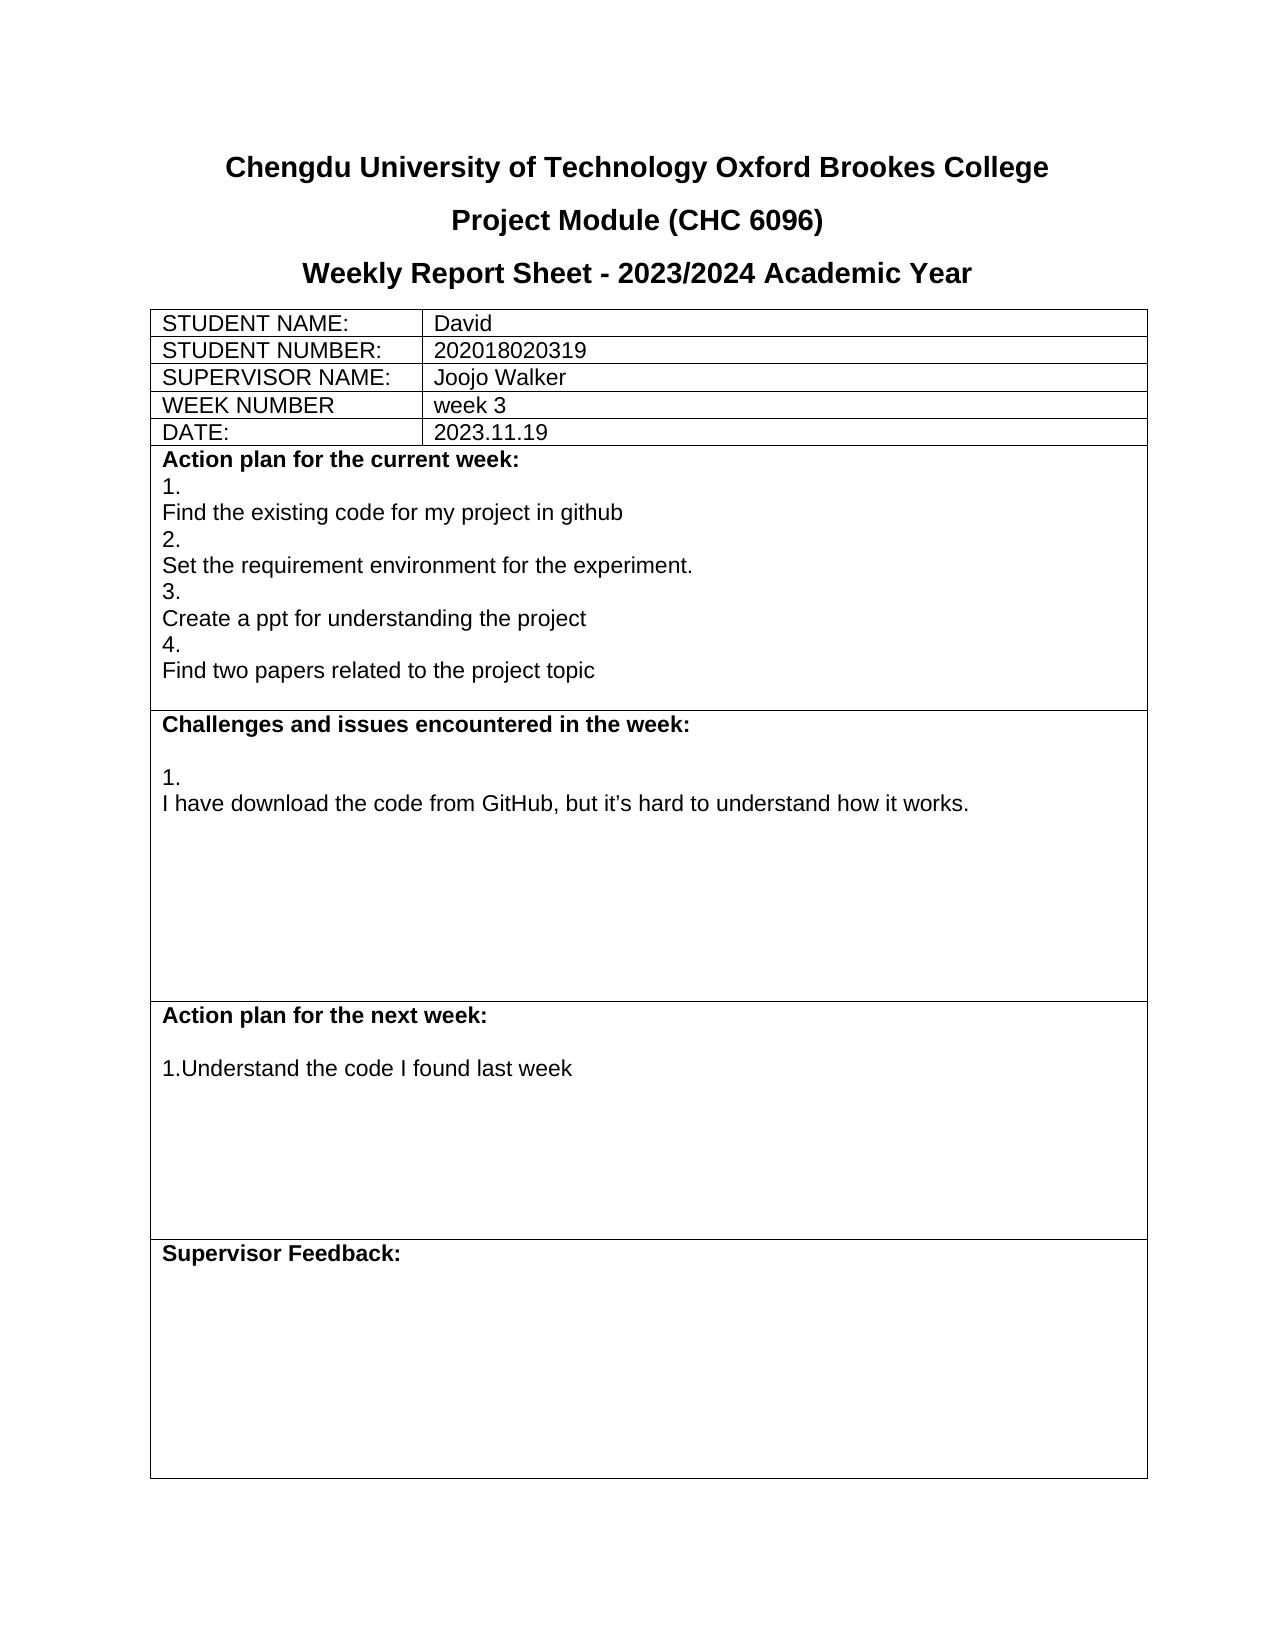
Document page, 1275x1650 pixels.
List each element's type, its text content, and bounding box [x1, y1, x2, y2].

table_cell Challenges and issues encountered in the week: 1. I have download the code from GitHub, but it’s hard to understand how it works. [151, 711, 1147, 1001]
table_cell DATE: [151, 419, 422, 445]
table_header STUDENT NAME: [151, 310, 422, 336]
table_cell Action plan for the next week: 1.Understand the code I found last week [151, 1002, 1147, 1239]
table_cell STUDENT NUMBER: [151, 337, 422, 363]
text Project Module (CHC 6096) [150, 203, 1125, 236]
table_cell Action plan for the current week: 1. Find the existing code for my project in github 2. Set the requirement environment for the experiment. 3. Create a ppt for understanding the project 4. Find two papers related to the project topic [151, 446, 1147, 710]
table_cell Supervisor Feedback: [151, 1240, 1147, 1477]
table_cell 202018020319 [423, 337, 1147, 363]
text Weekly Report Sheet - 2023/2024 Academic Year [150, 256, 1125, 289]
table_cell Joojo Walker [423, 364, 1147, 391]
table_header David [423, 310, 1147, 336]
table_cell SUPERVISOR NAME: [151, 364, 422, 391]
table_cell week 3 [423, 392, 1147, 418]
text Chengdu University of Technology Oxford Brookes College [150, 150, 1125, 183]
table_cell 2023.11.19 [423, 419, 1147, 445]
table_cell WEEK NUMBER [151, 392, 422, 418]
